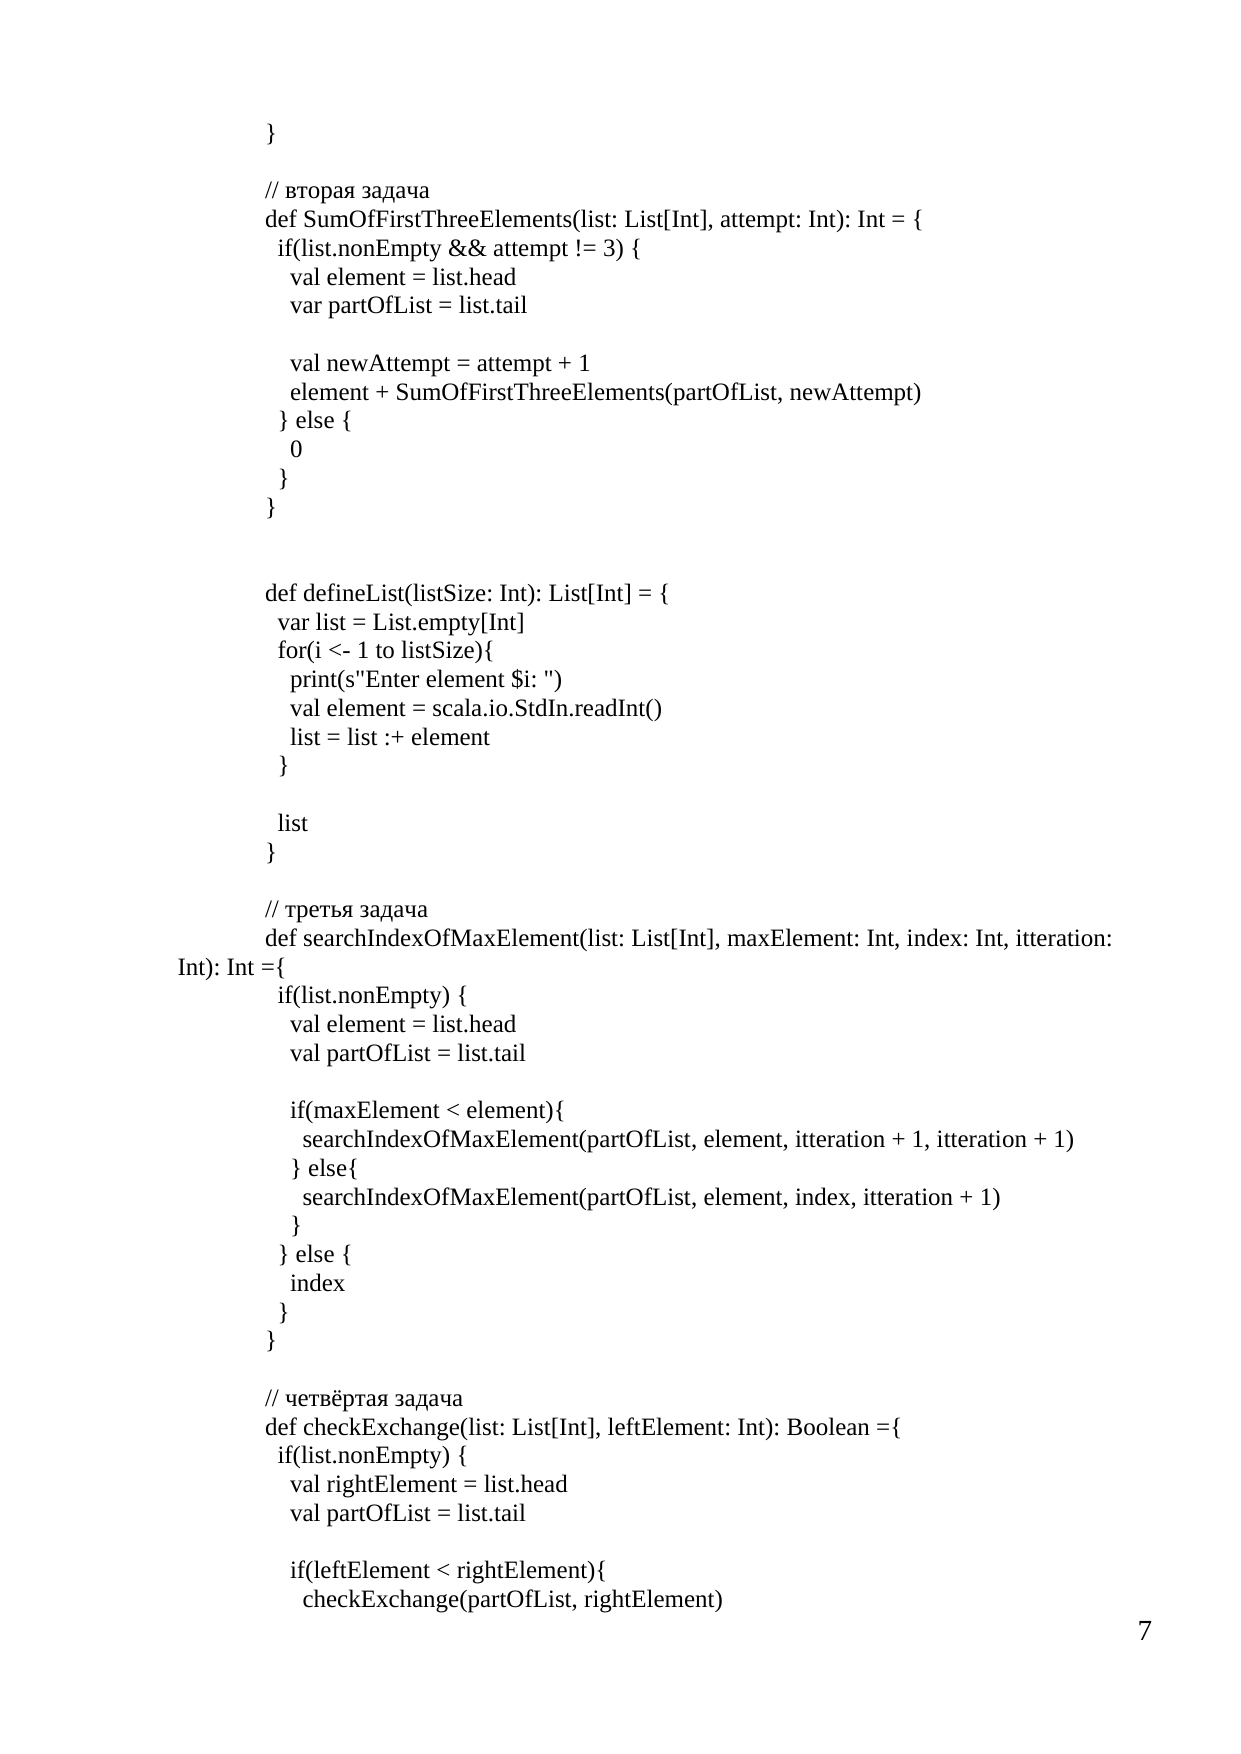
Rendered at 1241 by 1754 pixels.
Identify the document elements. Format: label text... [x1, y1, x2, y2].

text } else { [177, 406, 1152, 434]
text if(list.nonEmpty && attempt != 3) { [177, 233, 1152, 262]
text val rightElement = list.head [177, 1469, 1152, 1498]
text val element = list.head [177, 262, 1152, 291]
text list [177, 808, 1152, 837]
text } [177, 751, 1152, 779]
text list = list :+ element [177, 722, 1152, 751]
text // четвёртая задача [177, 1383, 1152, 1412]
text searchIndexOfMaxElement(partOfList, element, itteration + 1, itteration + 1) [177, 1124, 1152, 1153]
text for(i <- 1 to listSize){ [177, 636, 1152, 664]
text 0 [177, 434, 1152, 463]
text def defineList(listSize: Int): List[Int] = { [177, 578, 1152, 607]
text } [177, 837, 1152, 866]
text } [177, 1211, 1152, 1239]
text if(maxElement < element){ [177, 1096, 1152, 1124]
text } [177, 1326, 1152, 1354]
text } [177, 118, 1152, 147]
text val element = scala.io.StdIn.readInt() [177, 693, 1152, 722]
text } else { [177, 1239, 1152, 1268]
text // вторая задача [177, 176, 1152, 204]
text var list = List.empty[Int] [177, 607, 1152, 636]
text if(list.nonEmpty) { [177, 981, 1152, 1009]
text print(s"Enter element $i: ") [177, 664, 1152, 693]
text var partOfList = list.tail [177, 291, 1152, 319]
text searchIndexOfMaxElement(partOfList, element, index, itteration + 1) [177, 1182, 1152, 1211]
text } [177, 463, 1152, 492]
text def searchIndexOfMaxElement(list: List[Int], maxElement: Int, index: Int, itteration: Int): Int ={ [177, 923, 1152, 981]
text index [177, 1268, 1152, 1297]
text } else{ [177, 1153, 1152, 1182]
text } [177, 1297, 1152, 1326]
text val newAttempt = attempt + 1 [177, 348, 1152, 377]
text val element = list.head [177, 1009, 1152, 1038]
text } [177, 492, 1152, 521]
text if(list.nonEmpty) { [177, 1441, 1152, 1469]
text // третья задача [177, 894, 1152, 923]
text def checkExchange(list: List[Int], leftElement: Int): Boolean ={ [177, 1412, 1152, 1441]
text val partOfList = list.tail [177, 1498, 1152, 1527]
text val partOfList = list.tail [177, 1038, 1152, 1067]
text element + SumOfFirstThreeElements(partOfList, newAttempt) [177, 377, 1152, 406]
text if(leftElement < rightElement){ [177, 1556, 1152, 1584]
text def SumOfFirstThreeElements(list: List[Int], attempt: Int): Int = { [177, 204, 1152, 233]
text checkExchange(partOfList, rightElement) [177, 1584, 1152, 1613]
